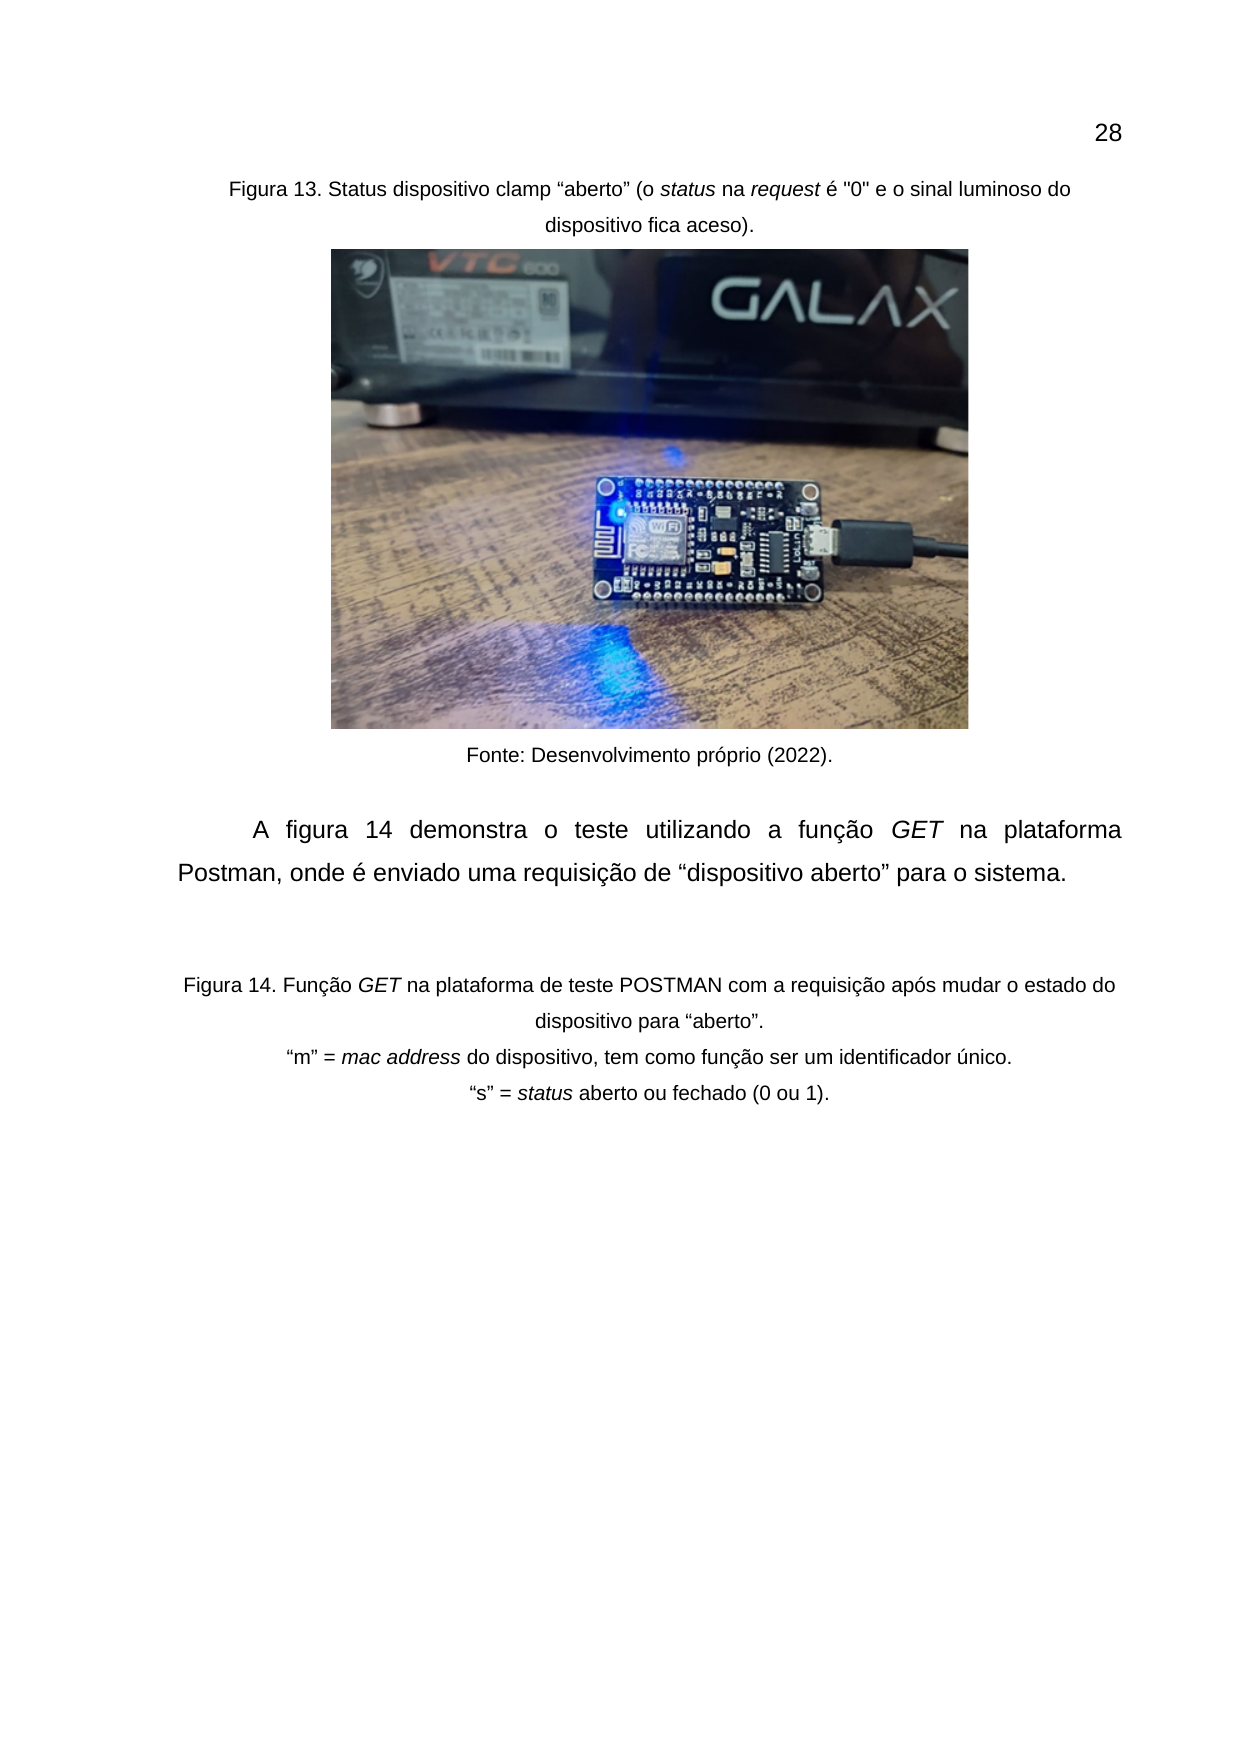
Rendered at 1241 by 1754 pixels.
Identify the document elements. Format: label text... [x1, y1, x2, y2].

text “s” = status aberto ou fechado (0 ou 1). [177, 1081, 1122, 1105]
text Figura 13. Status dispositivo clamp “aberto” (o status na request é "0" e o sinal luminoso do dispositivo fica aceso). [177, 177, 1122, 237]
text A figura 14 demonstra o teste utilizando a função GET na plataforma Postman, onde é enviado uma requisição de “dispositivo aberto” para o sistema. [177, 815, 1122, 887]
text Figura 14. Função GET na plataforma de teste POSTMAN com a requisição após mudar o estado do dispositivo para “aberto”. [177, 973, 1122, 1033]
picture [331, 249, 969, 729]
text Fonte: Desenvolvimento próprio (2022). [177, 743, 1122, 767]
text “m” = mac address do dispositivo, tem como função ser um identificador único. [177, 1045, 1122, 1069]
